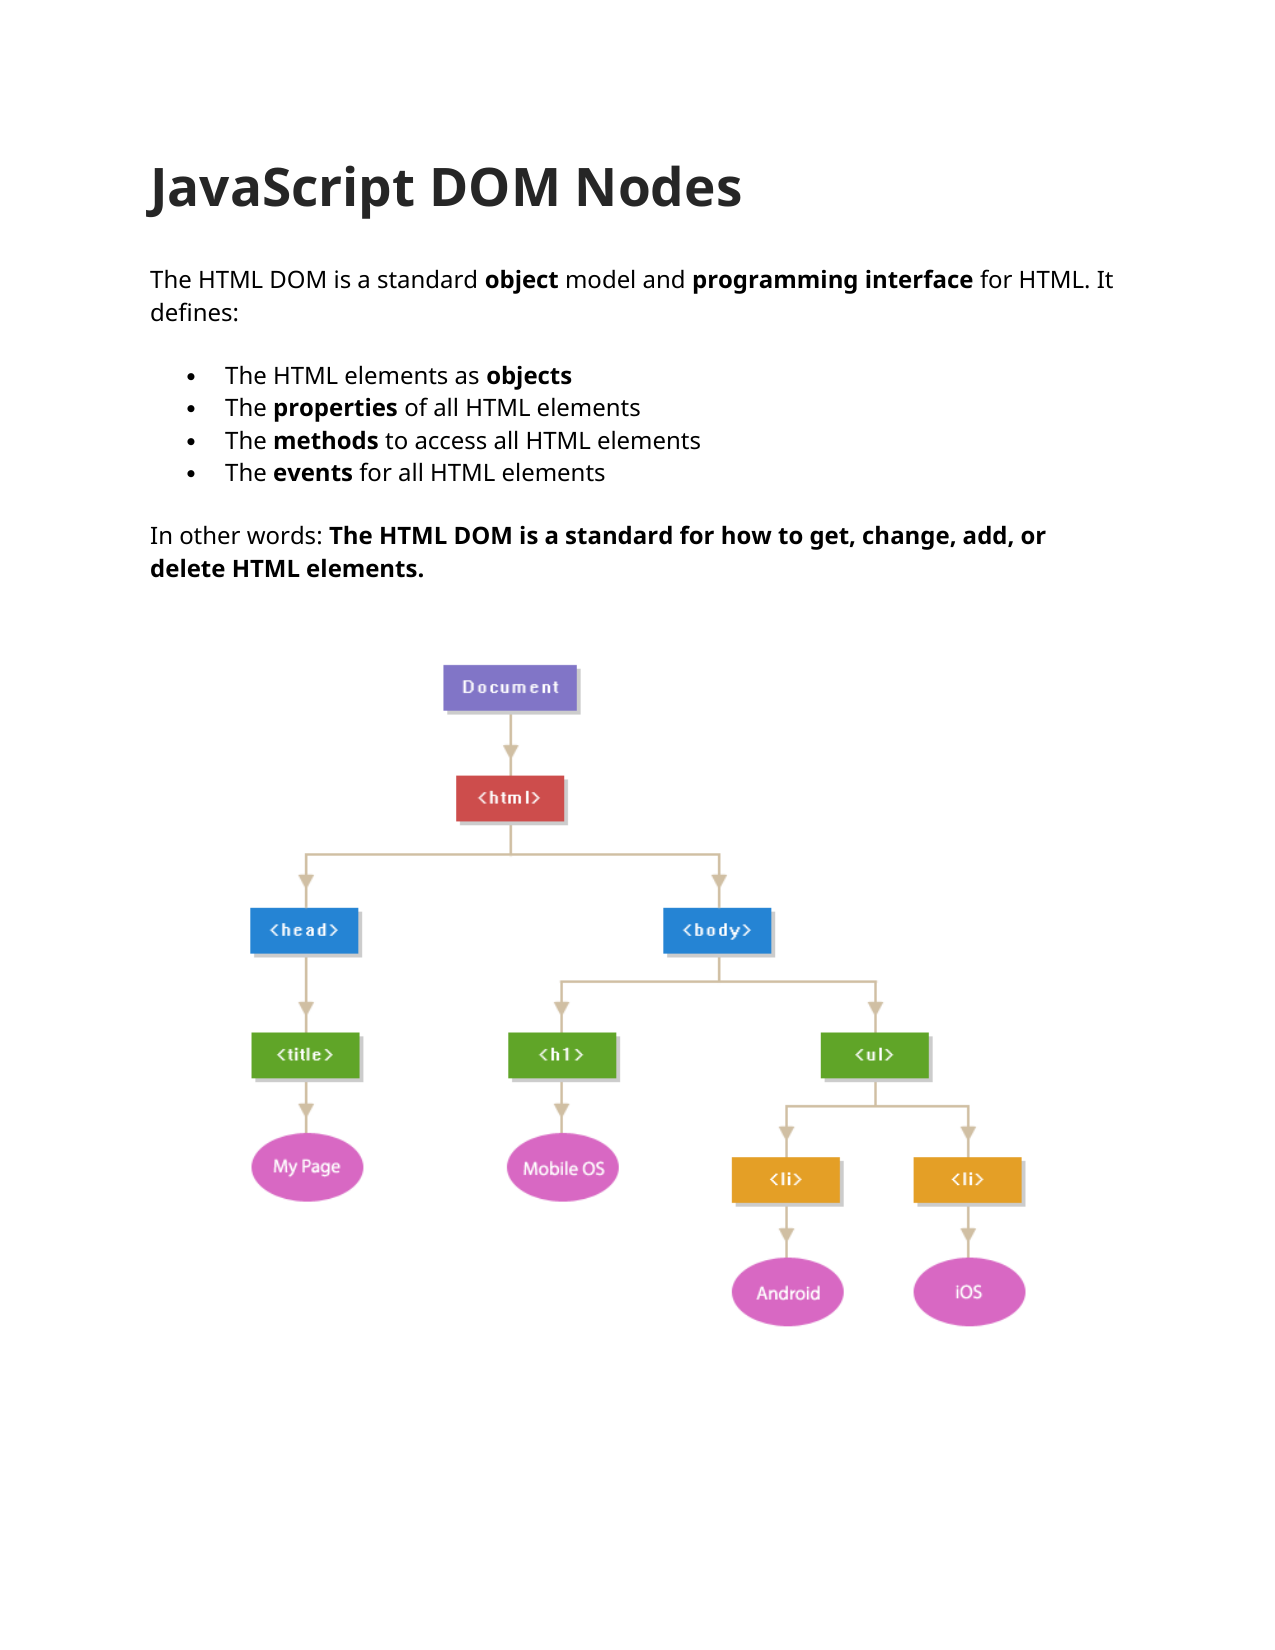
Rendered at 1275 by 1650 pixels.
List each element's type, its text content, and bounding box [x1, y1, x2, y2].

list The HTML elements as objects [187, 358, 1125, 391]
list The methods to access all HTML elements [187, 424, 1125, 456]
list The events for all HTML elements [187, 456, 1125, 489]
list The properties of all HTML elements [187, 391, 1125, 424]
subtitle JavaScript DOM Nodes [150, 150, 1125, 222]
text The HTML DOM is a standard object model and programming interface for HTML. It defines: [150, 263, 1125, 328]
text In other words: The HTML DOM is a standard for how to get, change, add, or delete HTML elements. [150, 519, 1125, 584]
picture [150, 614, 1125, 1376]
